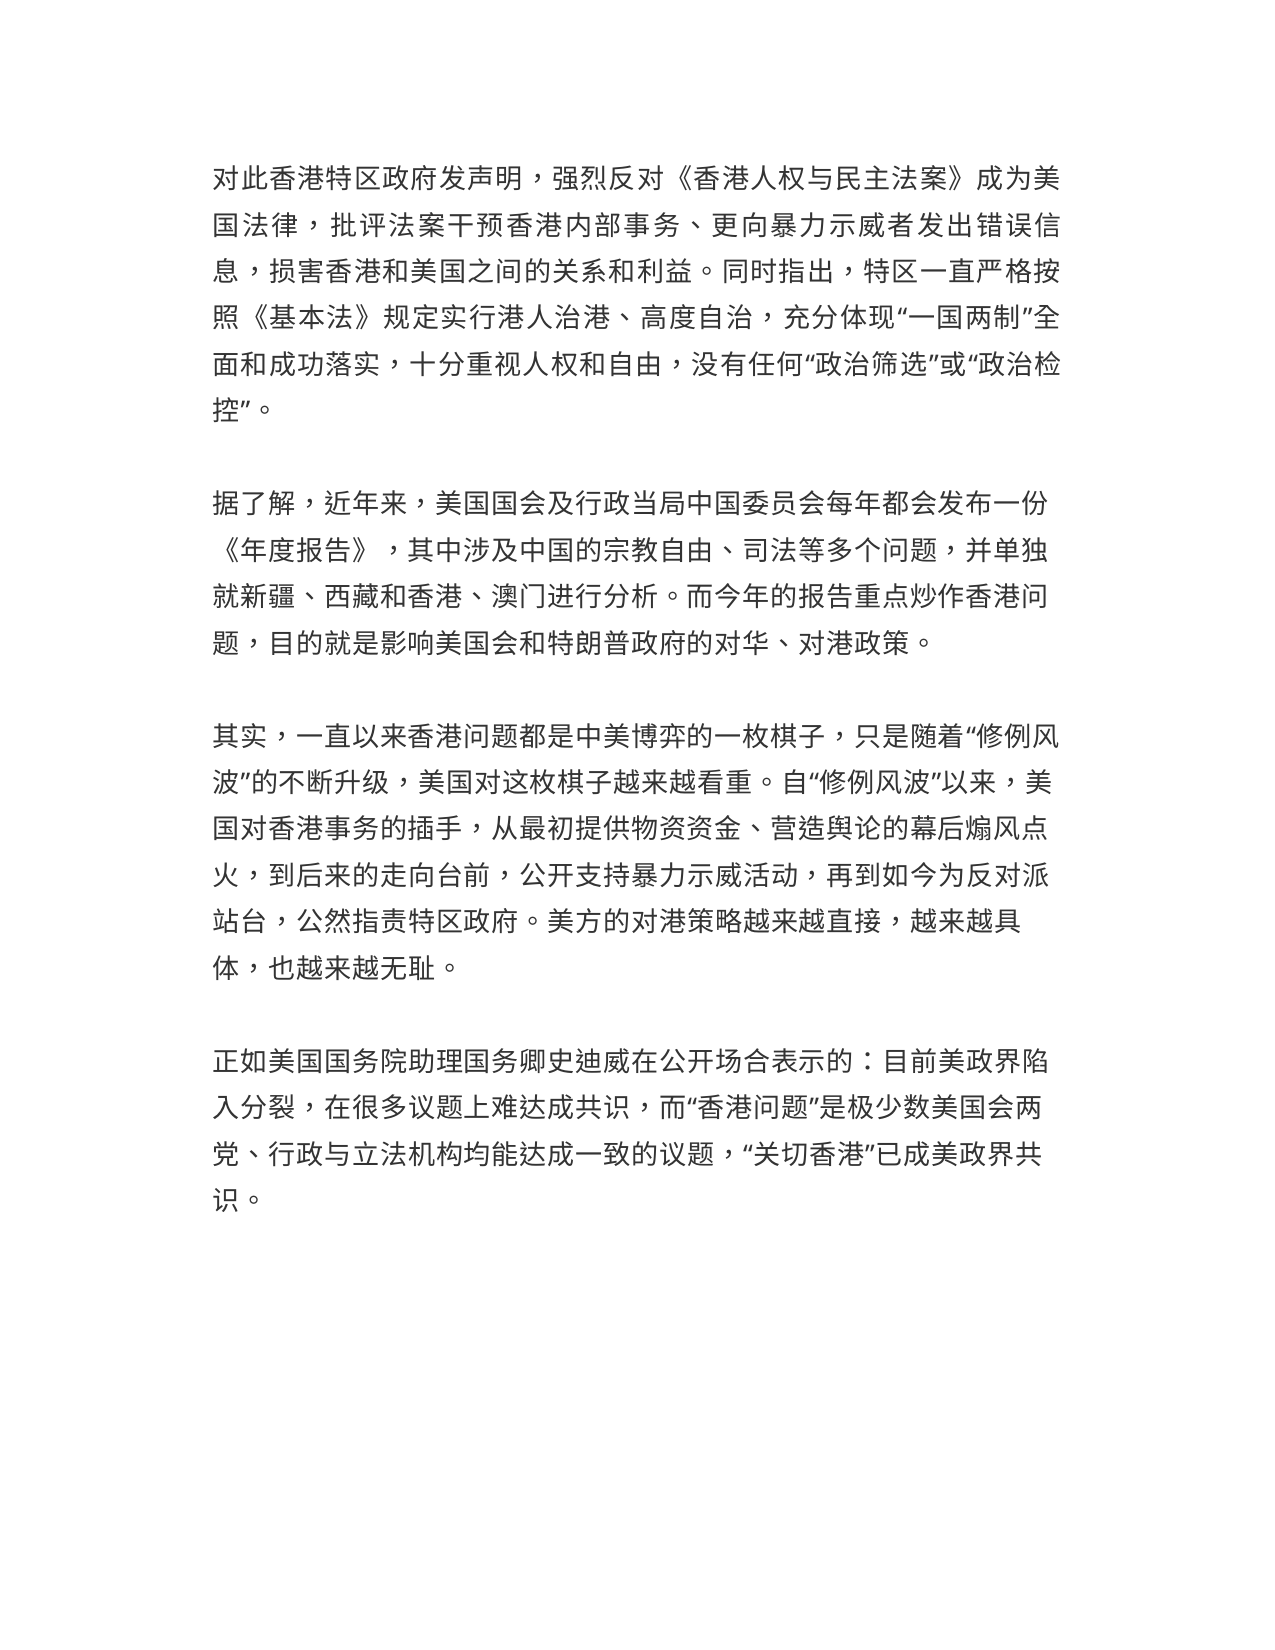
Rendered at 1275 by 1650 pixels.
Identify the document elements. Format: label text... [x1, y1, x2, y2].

text 其实，一直以来香港问题都是中美博弈的一枚棋子，只是随着“修例风波”的不断升级，美国对这枚棋子越来越看重。自“修例风波”以来，美国对香港事务的插手，从最初提供物资资金、营造舆论的幕后煽风点火，到后来的走向台前，公开支持暴力示威活动，再到如今为反对派站台，公然指责特区政府。美方的对港策略越来越直接，越来越具体，也越来越无耻。 [212, 707, 1062, 986]
text 据了解，近年来，美国国会及行政当局中国委员会每年都会发布一份《年度报告》，其中涉及中国的宗教自由、司法等多个问题，并单独就新疆、西藏和香港、澳门进行分析。而今年的报告重点炒作香港问题，目的就是影响美国会和特朗普政府的对华、对港政策。 [212, 475, 1062, 661]
text 正如美国国务院助理国务卿史迪威在公开场合表示的：目前美政界陷入分裂，在很多议题上难达成共识，而“香港问题”是极少数美国会两党、行政与立法机构均能达成一致的议题，“关切香港”已成美政界共识。 [212, 1033, 1062, 1218]
text 对此香港特区政府发声明，强烈反对《香港人权与民主法案》成为美国法律，批评法案干预香港内部事务、更向暴力示威者发出错误信息，损害香港和美国之间的关系和利益。同时指出，特区一直严格按照《基本法》规定实行港人治港、高度自治，充分体现“一国两制”全面和成功落实，十分重视人权和自由，没有任何“政治筛选”或“政治检控”。 [212, 150, 1062, 429]
